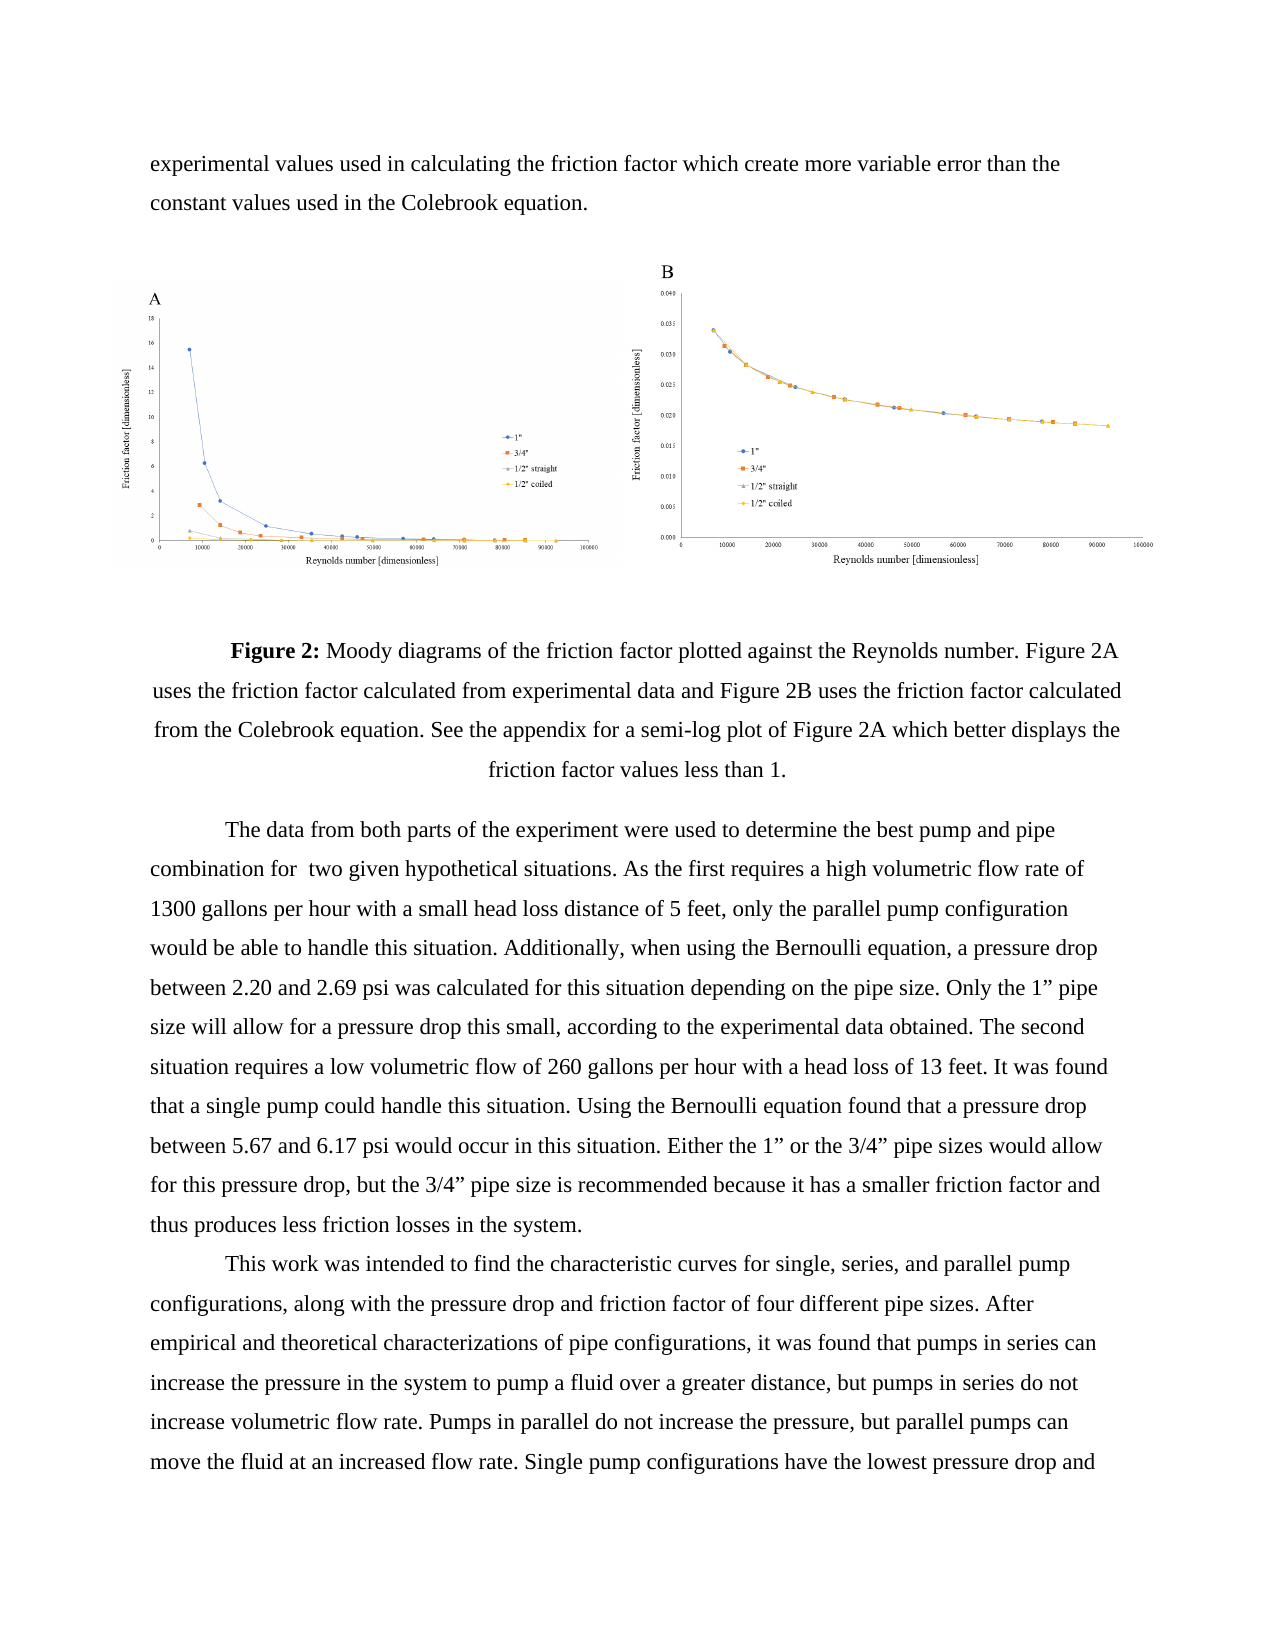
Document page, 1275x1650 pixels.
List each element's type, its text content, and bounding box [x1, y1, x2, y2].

text Figure 2: Moody diagrams of the friction factor plotted against the Reynolds number. Figure 2A uses the friction factor calculated from experimental data and Figure 2B uses the friction factor calculated from the Colebrook equation. See the appendix for a semi-log plot of Figure 2A which better displays the friction factor values less than 1. [150, 637, 1125, 782]
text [150, 150, 1125, 216]
picture [112, 249, 1195, 572]
text The data from both parts of the experiment were used to determine the best pump and pipe combination for two given hypothetical situations. As the first requires a high volumetric flow rate of 1300 gallons per hour with a small head loss distance of 5 feet, only the parallel pump configuration would be able to handle this situation. Additionally, when using the Bernoulli equation, a pressure drop between 2.20 and 2.69 psi was calculated for this situation depending on the pipe size. Only the 1” pipe size will allow for a pressure drop this small, according to the experimental data obtained. The second situation requires a low volumetric flow of 260 gallons per hour with a head loss of 13 feet. It was found that a single pump could handle this situation. Using the Bernoulli equation found that a pressure drop between 5.67 and 6.17 psi would occur in this situation. Either the 1” or the 3/4” pipe sizes would allow for this pressure drop, but the 3/4” pipe size is recommended because it has a smaller friction factor and thus produces less friction losses in the system. [150, 816, 1125, 1237]
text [150, 1250, 1125, 1474]
